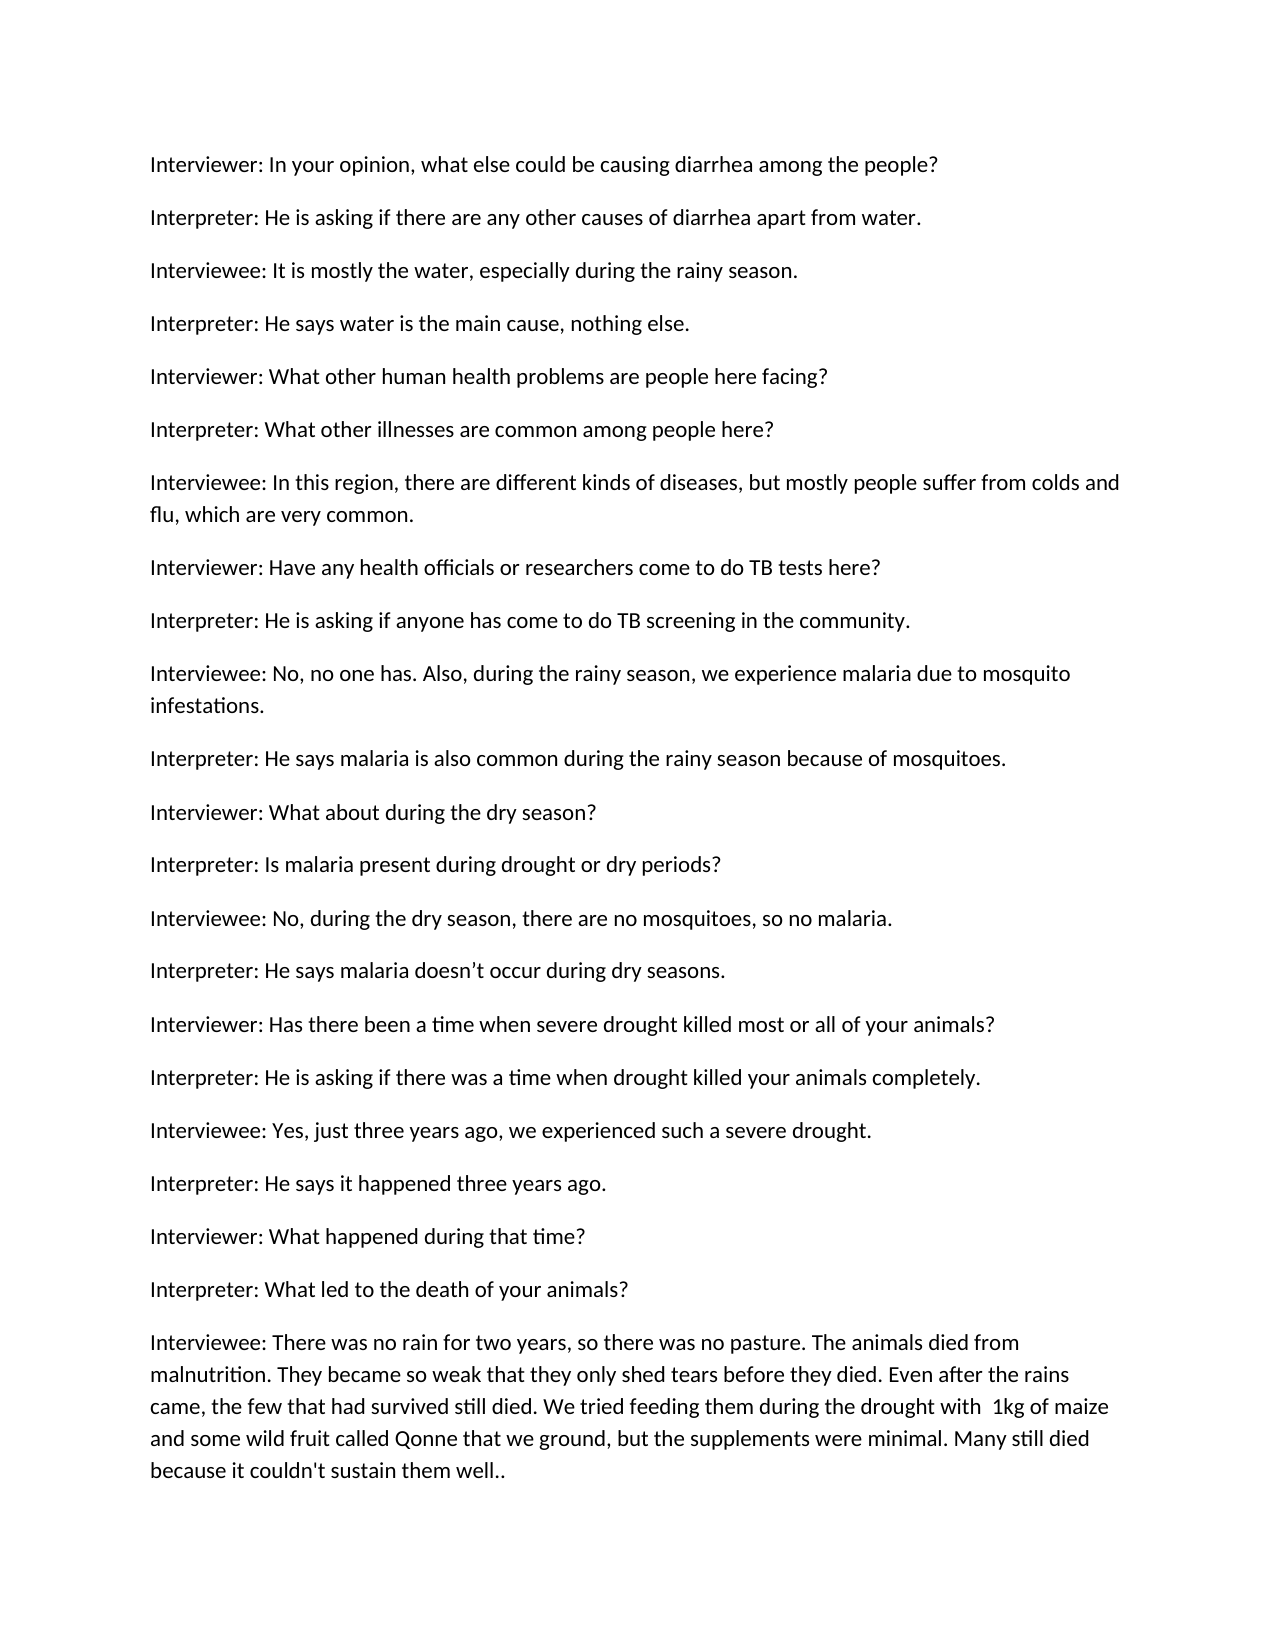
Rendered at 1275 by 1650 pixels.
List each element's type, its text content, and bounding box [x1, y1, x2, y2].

text Interpreter: He is asking if there are any other causes of diarrhea apart from water. [150, 203, 1125, 231]
text Interviewee: No, no one has. Also, during the rainy season, we experience malaria due to mosquito infestations. [150, 659, 1125, 719]
text Interpreter: He says water is the main cause, nothing else. [150, 309, 1125, 337]
text Interviewee: In this region, there are different kinds of diseases, but mostly people suffer from colds and flu, which are very common. [150, 468, 1125, 528]
text Interviewer: Has there been a time when severe drought killed most or all of your animals? [150, 1010, 1125, 1038]
text Interviewer: What about during the dry season? [150, 798, 1125, 826]
text Interviewer: What happened during that time? [150, 1222, 1125, 1250]
text Interviewer: Have any health officials or researchers come to do TB tests here? [150, 553, 1125, 581]
text Interpreter: He is asking if anyone has come to do TB screening in the community. [150, 606, 1125, 634]
text Interpreter: He says malaria is also common during the rainy season because of mosquitoes. [150, 744, 1125, 773]
text Interpreter: He is asking if there was a time when drought killed your animals completely. [150, 1063, 1125, 1091]
text Interviewee: There was no rain for two years, so there was no pasture. The animals died from malnutrition. They became so weak that they only shed tears before they died. Even after the rains came, the few that had survived still died. We tried feeding them during the drought with 1kg of maize and some wild fruit called Qonne that we ground, but the supplements were minimal. Many still died because it couldn't sustain them well.. [150, 1328, 1125, 1484]
text Interpreter: What led to the death of your animals? [150, 1275, 1125, 1303]
text Interpreter: He says malaria doesn’t occur during dry seasons. [150, 957, 1125, 985]
text Interviewer: In your opinion, what else could be causing diarrhea among the people? [150, 150, 1125, 178]
text Interviewer: What other human health problems are people here facing? [150, 362, 1125, 390]
text Interpreter: What other illnesses are common among people here? [150, 415, 1125, 443]
text Interpreter: Is malaria present during drought or dry periods? [150, 851, 1125, 879]
text Interviewee: No, during the dry season, there are no mosquitoes, so no malaria. [150, 904, 1125, 932]
text Interviewee: It is mostly the water, especially during the rainy season. [150, 256, 1125, 284]
text Interviewee: Yes, just three years ago, we experienced such a severe drought. [150, 1116, 1125, 1144]
text Interpreter: He says it happened three years ago. [150, 1169, 1125, 1197]
